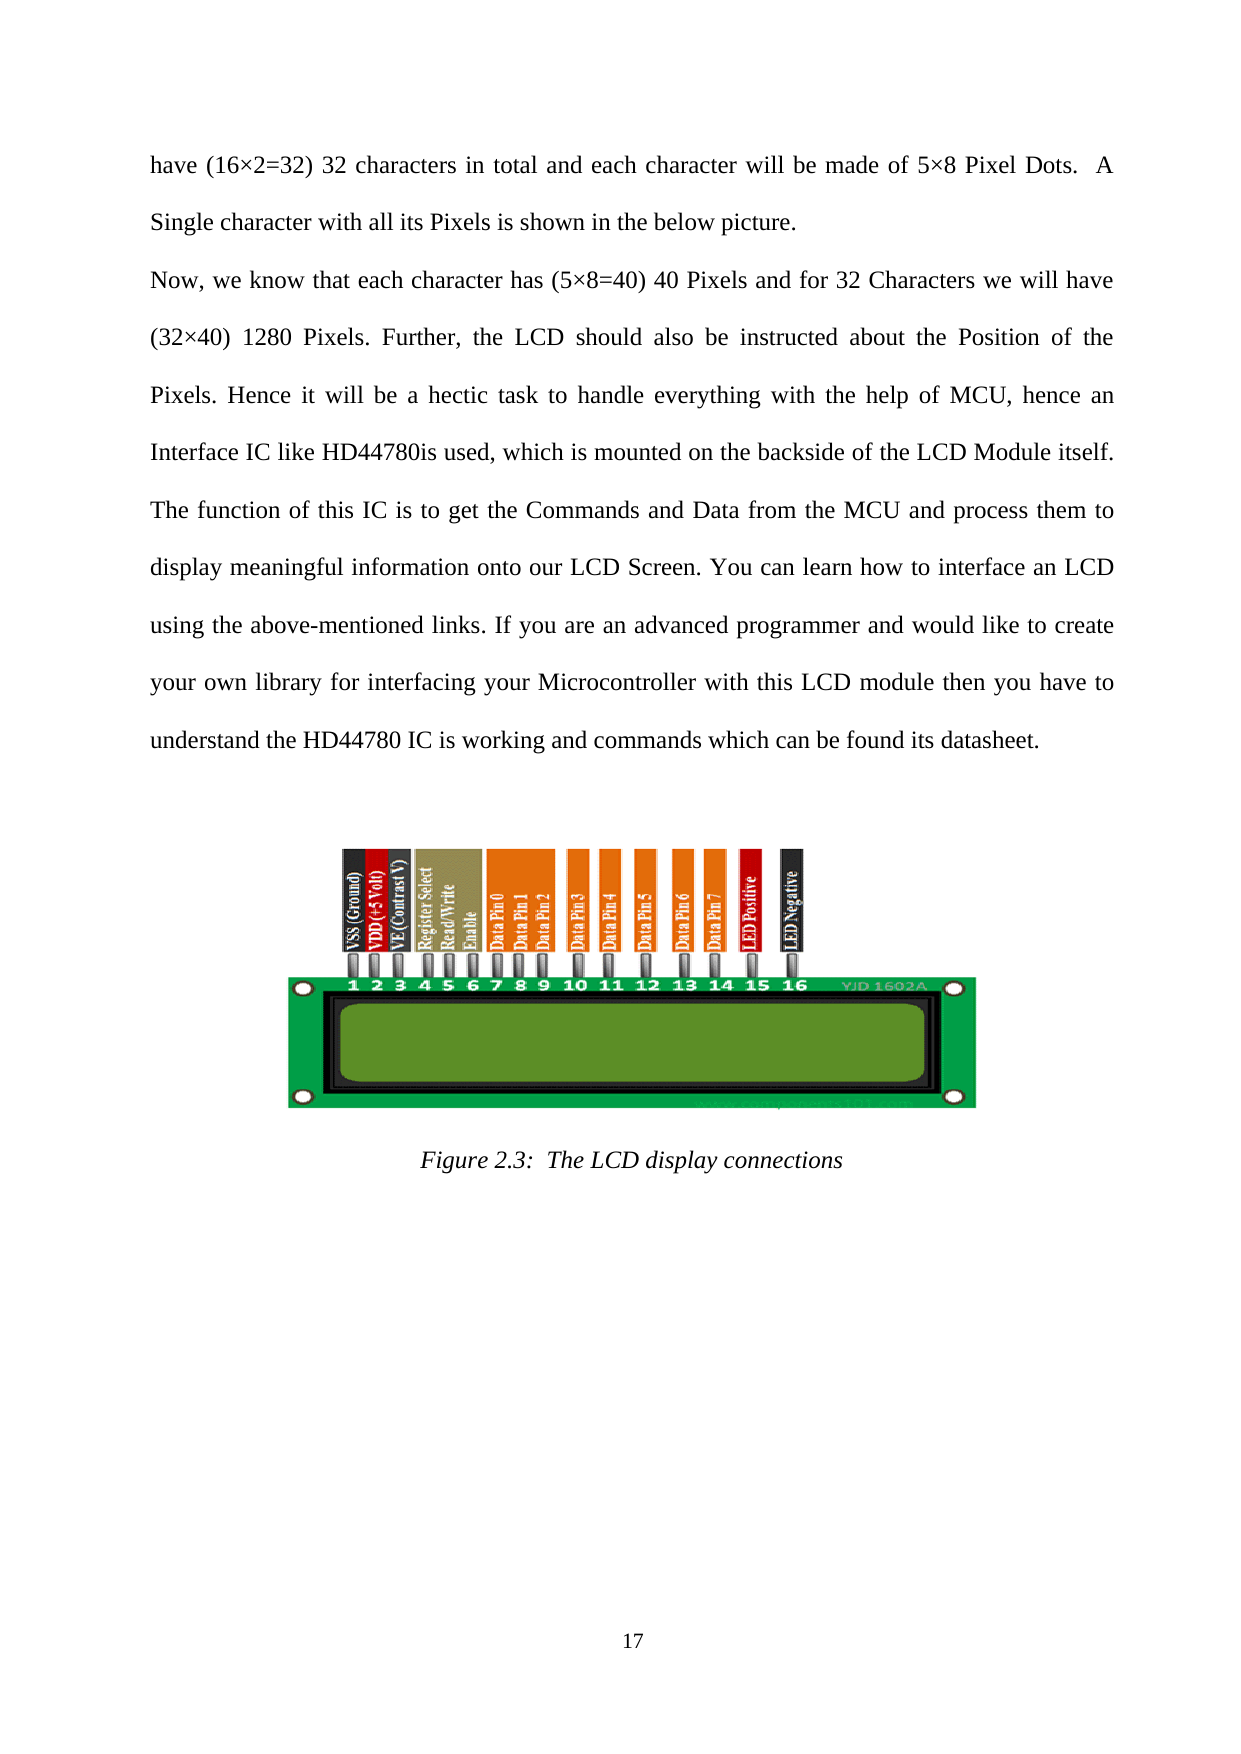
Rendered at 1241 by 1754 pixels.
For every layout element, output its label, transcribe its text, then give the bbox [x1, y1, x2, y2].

text Figure 2.3: The lcd display connections [150, 1145, 1116, 1173]
text Now, we know that each character has (5×8=40) 40 Pixels and for 32 Characters we will have (32×40) 1280 Pixels. Further, the LCD should also be instructed about the Position of the Pixels. Hence it will be a hectic task to handle everything with the help of MCU, hence an Interface IC like HD44780is used, which is mounted on the backside of the LCD Module itself. The function of this IC is to get the Commands and Data from the MCU and process them to display meaningful information onto our LCD Screen. You can learn how to interface an LCD using the above-mentioned links. If you are an advanced programmer and would like to create your own library for interfacing your Microcontroller with this LCD module then you have to understand the HD44780 IC is working and commands which can be found its datasheet. [150, 265, 1116, 754]
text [150, 150, 1116, 236]
picture [281, 840, 985, 1117]
